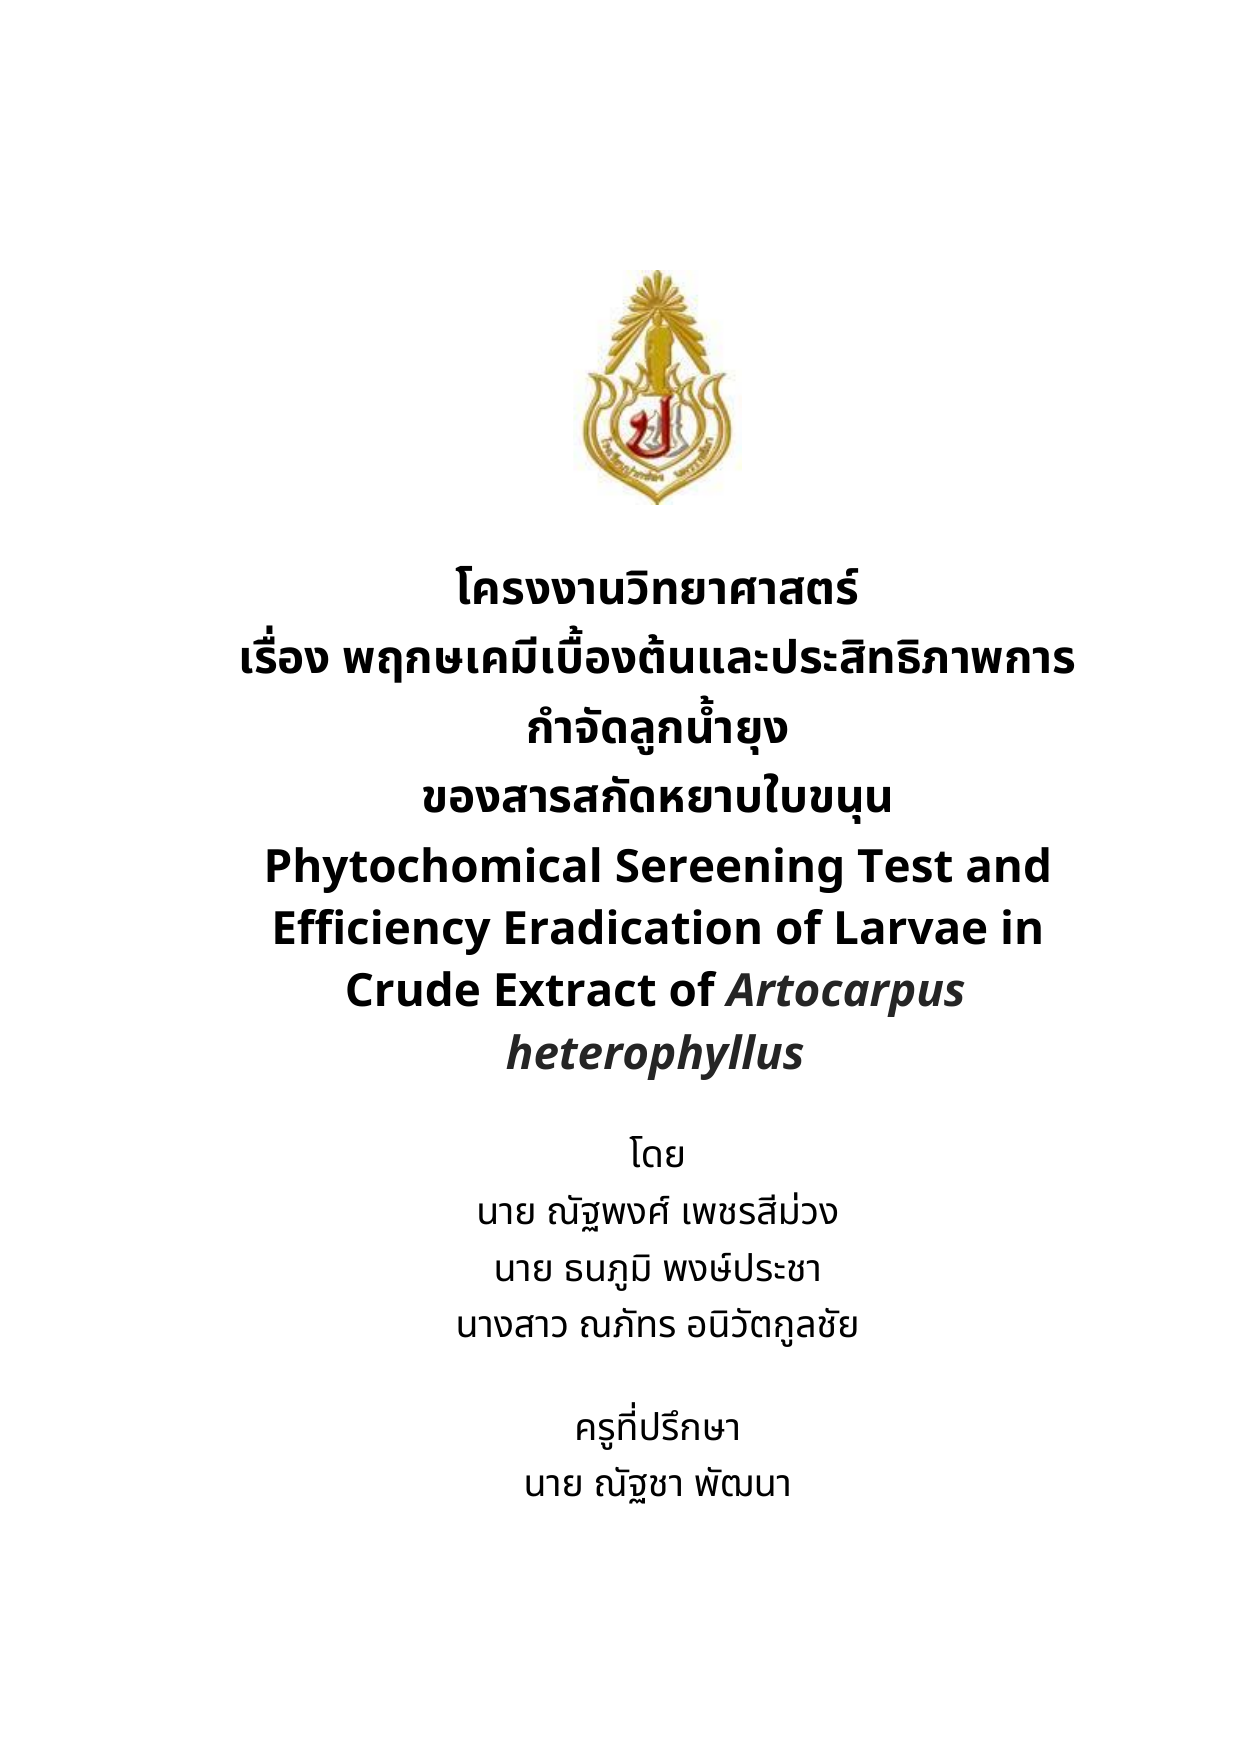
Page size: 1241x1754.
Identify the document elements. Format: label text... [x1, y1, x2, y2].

text นาย ณัฐพงศ์ เพชรสีม่วง [225, 1185, 1090, 1241]
text โครงงานวิทยาศาสตร์ [225, 556, 1090, 625]
text นาย ธนภูมิ พงษ์ประชา [225, 1241, 1090, 1298]
list โดย [225, 1128, 1090, 1185]
text ครูที่ปรึกษา [225, 1400, 1090, 1457]
text นางสาว ณภัทร อนิวัตกูลชัย [225, 1298, 1090, 1355]
text เรื่อง พฤกษเคมีเบื้องต้นและประสิทธิภาพการกำจัดลูกน้ำยุง [225, 625, 1090, 764]
picture [573, 270, 742, 505]
list Phytochomical Sereening Test and Efficiency Eradication of Larvae in Crude Extract of Artocarpus heterophyllus [225, 833, 1090, 1083]
text นาย ณัฐชา พัฒนา [225, 1457, 1090, 1513]
text ของสารสกัดหยาบใบขนุน [225, 764, 1090, 833]
